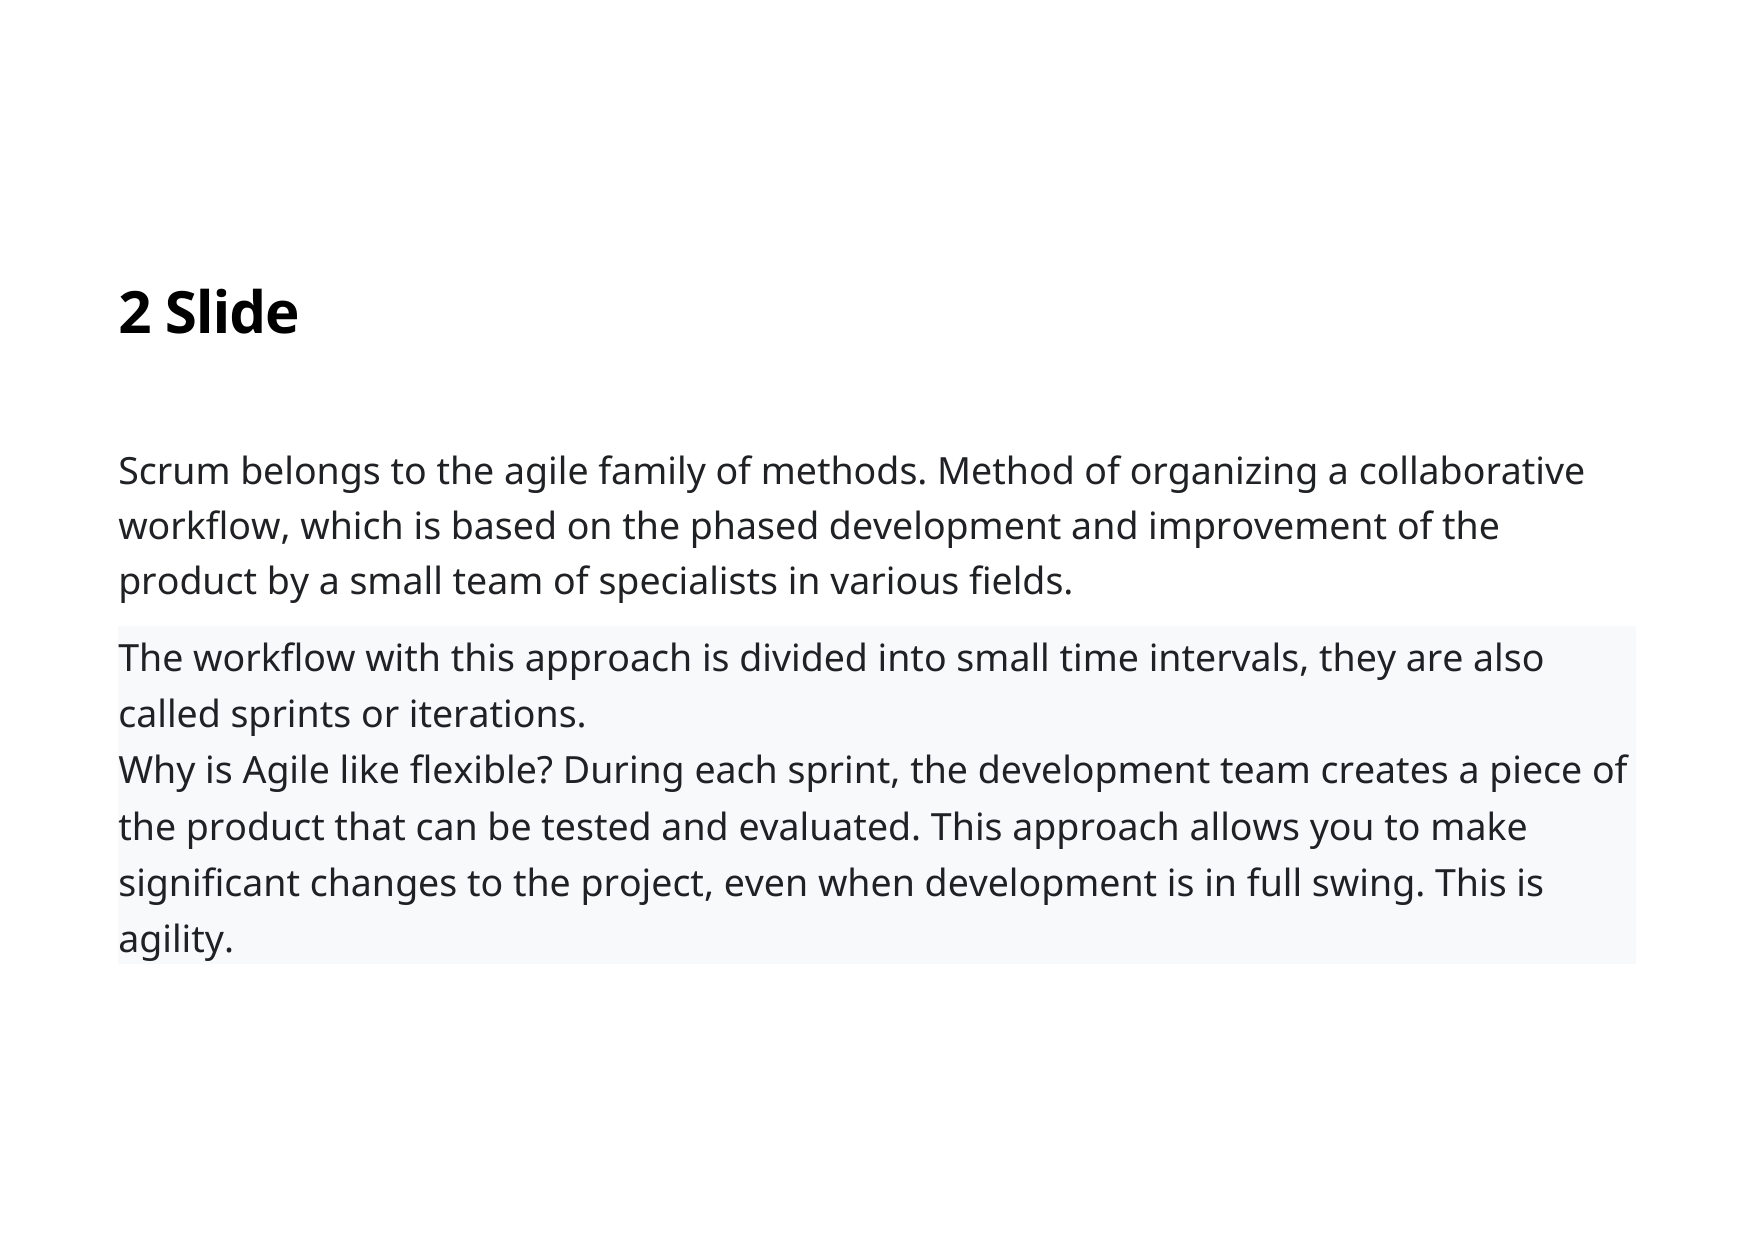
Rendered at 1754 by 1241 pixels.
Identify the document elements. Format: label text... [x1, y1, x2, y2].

title 2 Slide [118, 271, 1636, 350]
text Why is Agile like flexible? During each sprint, the development team creates a piece of the product that can be tested and evaluated. This approach allows you to make significant changes to the project, even when development is in full swing. This is agility. [118, 739, 1636, 964]
text Scrum belongs to the agile family of methods. Method of organizing a collaborative workflow, which is based on the phased development and improvement of the product by a small team of specialists in various fields. [118, 444, 1636, 605]
text The workflow with this approach is divided into small time intervals, they are also called sprints or iterations. [118, 626, 1636, 739]
